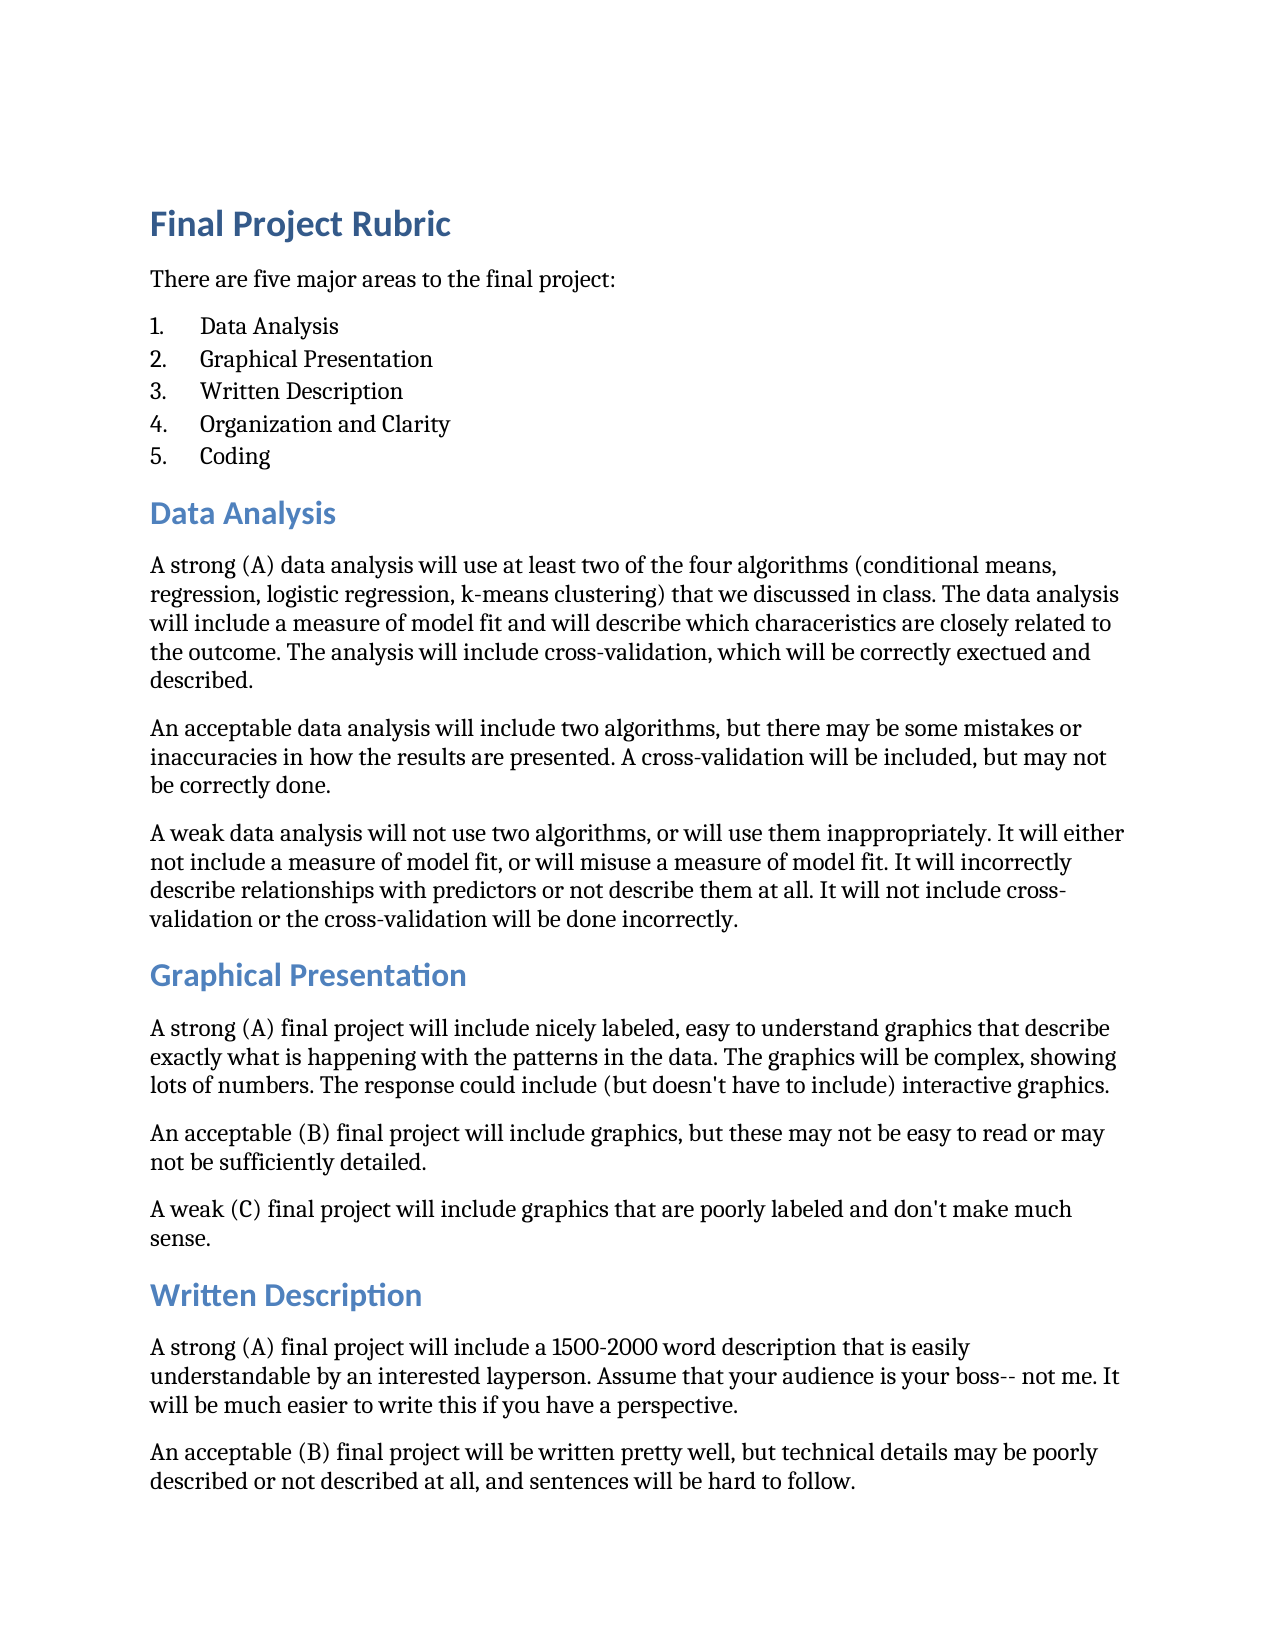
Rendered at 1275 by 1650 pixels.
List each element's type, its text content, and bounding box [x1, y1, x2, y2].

text An acceptable data analysis will include two algorithms, but there may be some mistakes or inaccuracies in how the results are presented. A cross-validation will be included, but may not be correctly done. [150, 714, 1125, 800]
text There are five major areas to the final project: [150, 264, 1125, 293]
list Graphical Presentation [150, 344, 1125, 373]
list Coding [150, 442, 1125, 471]
text A strong (A) final project will include nicely labeled, easy to understand graphics that describe exactly what is happening with the patterns in the data. The graphics will be complex, showing lots of numbers. The response could include (but doesn't have to include) interactive graphics. [150, 1014, 1125, 1100]
text A strong (A) final project will include a 1500-2000 word description that is easily understandable by an interested layperson. Assume that your audience is your boss-- not me. It will be much easier to write this if you have a perspective. [150, 1333, 1125, 1419]
text A strong (A) data analysis will use at least two of the four algorithms (conditional means, regression, logistic regression, k-means clustering) that we discussed in class. The data analysis will include a measure of model fit and will describe which characeristics are closely related to the outcome. The analysis will include cross-validation, which will be correctly exectued and described. [150, 551, 1125, 695]
text An acceptable (B) final project will be written pretty well, but technical details may be poorly described or not described at all, and sentences will be hard to follow. [150, 1438, 1125, 1496]
subtitle Written Description [150, 1273, 1125, 1314]
subtitle Graphical Presentation [150, 954, 1125, 995]
text An acceptable (B) final project will include graphics, but these may not be easy to read or may not be sufficiently detailed. [150, 1119, 1125, 1176]
list Written Description [150, 377, 1125, 406]
list Data Analysis [150, 312, 1125, 341]
text A weak data analysis will not use two algorithms, or will use them inappropriately. It will either not include a measure of model fit, or will misuse a measure of model fit. It will incorrectly describe relationships with predictors or not describe them at all. It will not include cross-validation or the cross-validation will be done incorrectly. [150, 819, 1125, 934]
text A weak (C) final project will include graphics that are poorly labeled and don't make much sense. [150, 1195, 1125, 1253]
subtitle Data Analysis [150, 492, 1125, 532]
subtitle Final Project Rubric [150, 200, 1125, 246]
list Organization and Clarity [150, 409, 1125, 438]
